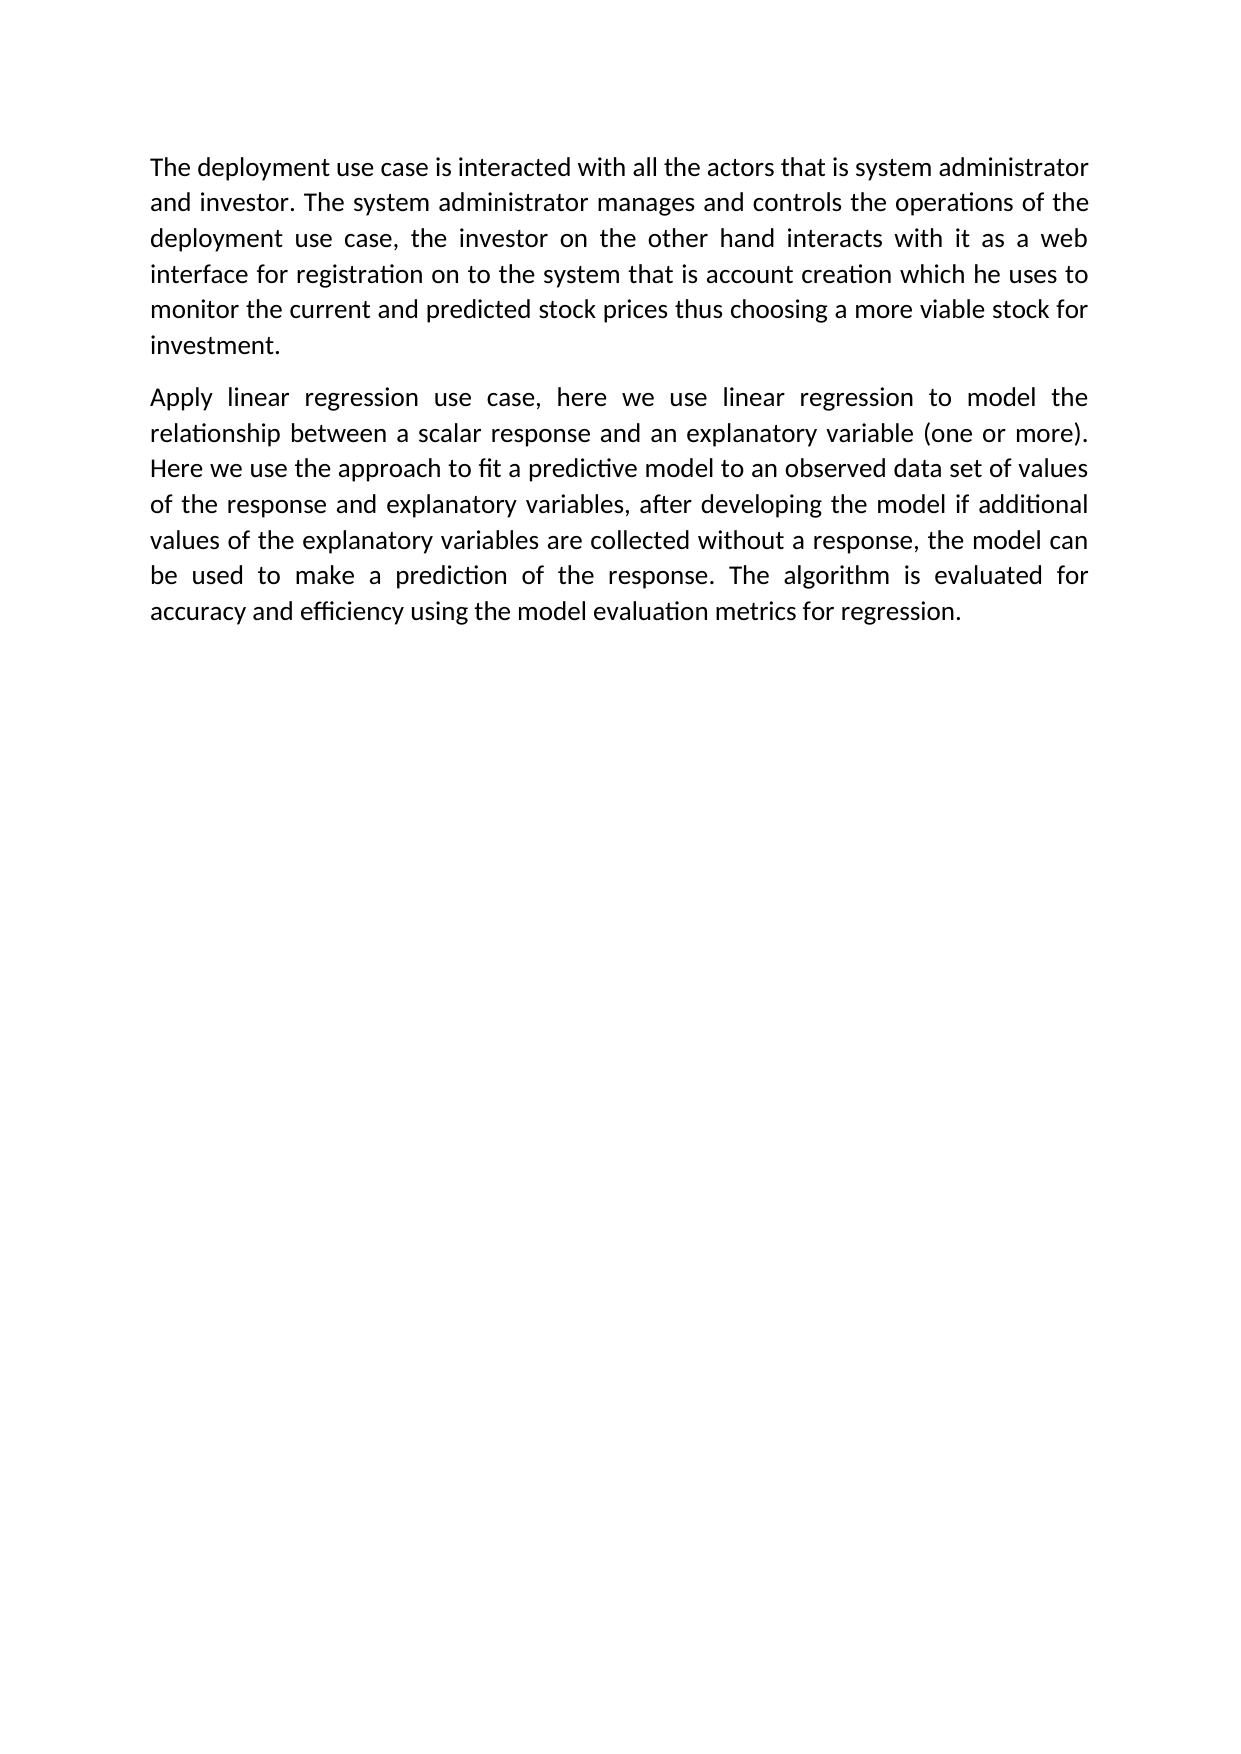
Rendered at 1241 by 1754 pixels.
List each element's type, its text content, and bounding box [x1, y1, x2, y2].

text The deployment use case is interacted with all the actors that is system administrator and investor. The system administrator manages and controls the operations of the deployment use case, the investor on the other hand interacts with it as a web interface for registration on to the system that is account creation which he uses to monitor the current and predicted stock prices thus choosing a more viable stock for investment. [150, 150, 1090, 361]
text Apply linear regression use case, here we use linear regression to model the relationship between a scalar response and an explanatory variable (one or more). Here we use the approach to fit a predictive model to an observed data set of values of the response and explanatory variables, after developing the model if additional values of the explanatory variables are collected without a response, the model can be used to make a prediction of the response. The algorithm is evaluated for accuracy and efficiency using the model evaluation metrics for regression. [150, 380, 1090, 627]
